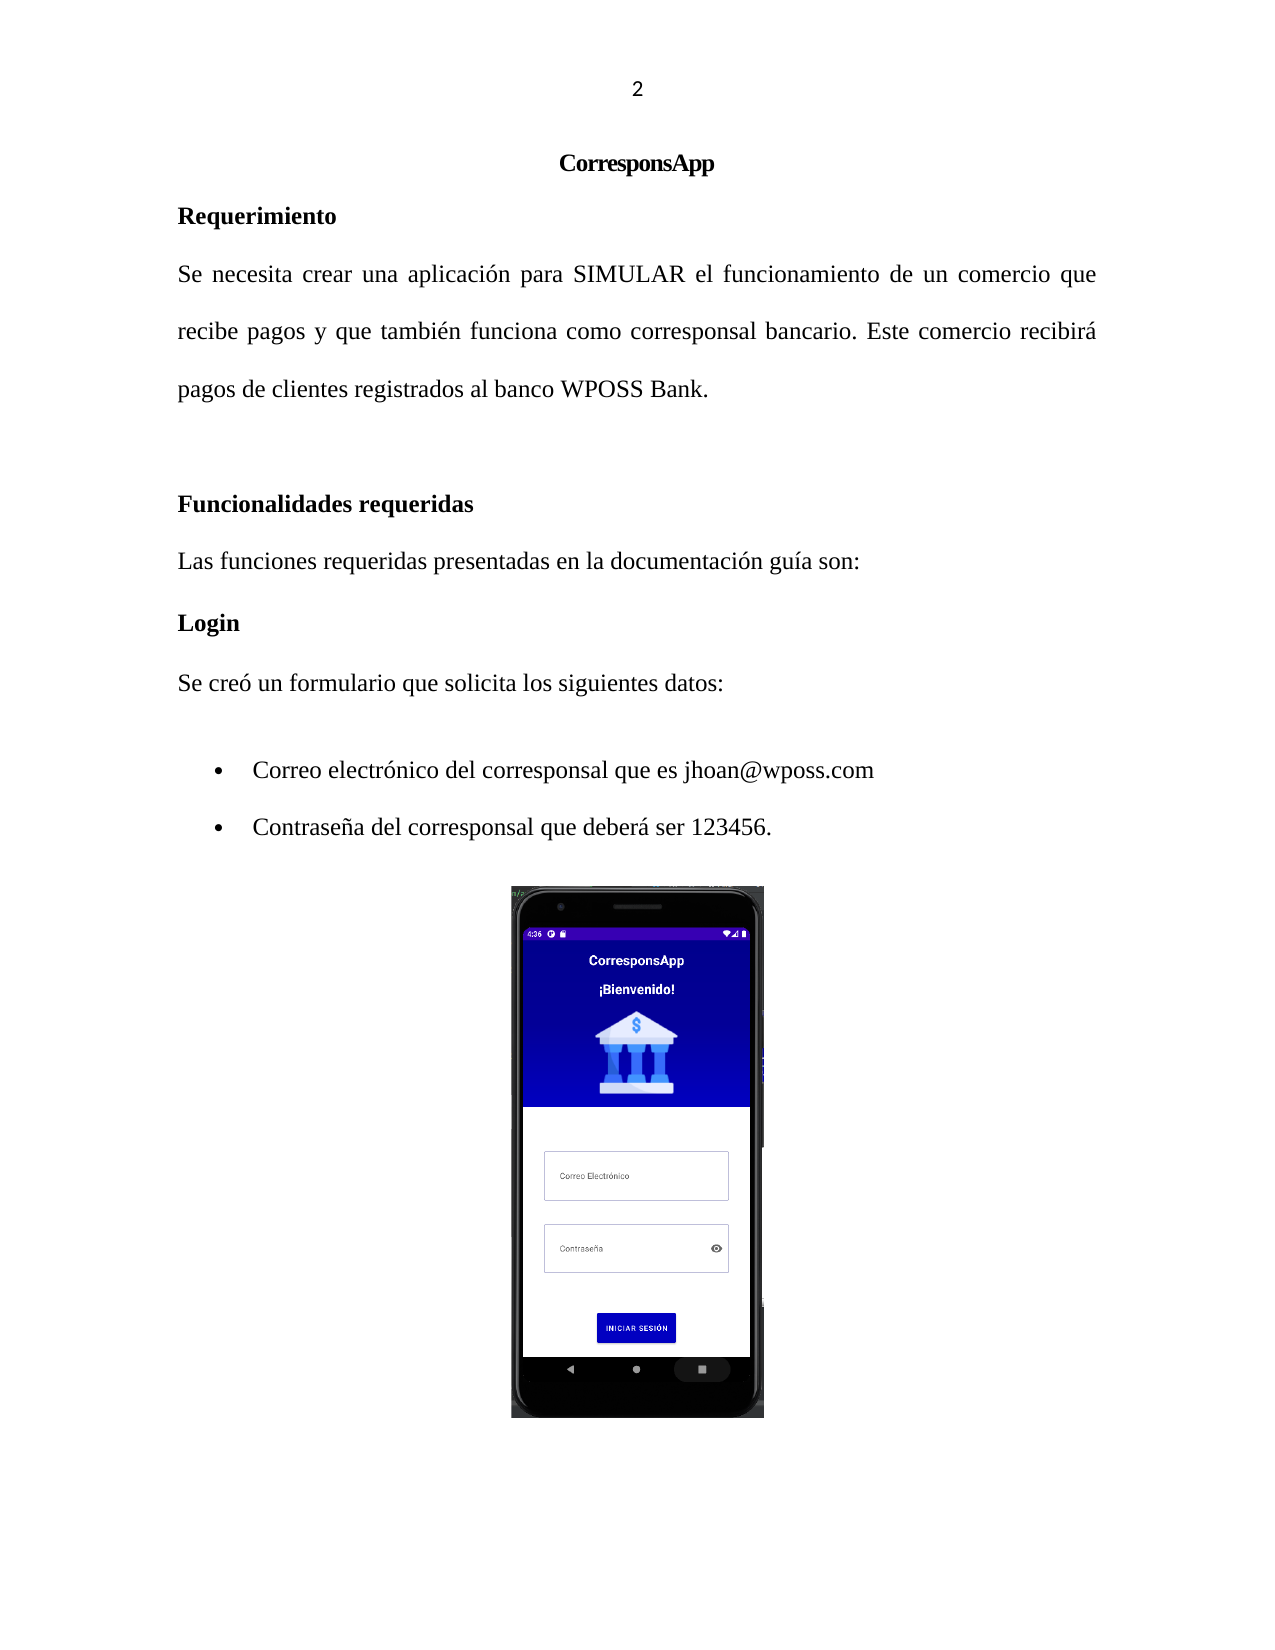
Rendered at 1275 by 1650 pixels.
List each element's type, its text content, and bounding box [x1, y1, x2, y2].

picture [511, 886, 764, 1418]
subtitle Login [177, 608, 1098, 637]
text Se necesita crear una aplicación para SIMULAR el funcionamiento de un comercio que recibe pagos y que también funciona como corresponsal bancario. Este comercio recibirá pagos de clientes registrados al banco WPOSS Bank. [177, 259, 1098, 403]
subtitle Funcionalidades requeridas [177, 489, 1098, 518]
list Correo electrónico del corresponsal que es jhoan@wposs.com [215, 755, 1098, 784]
text Se creó un formulario que solicita los siguientes datos: [177, 668, 1098, 697]
text Las funciones requeridas presentadas en la documentación guía son: [177, 546, 1098, 575]
title CorresponsApp [177, 148, 1098, 176]
list Contraseña del corresponsal que deberá ser 123456. [215, 812, 1098, 841]
subtitle Requerimiento [177, 201, 1098, 230]
